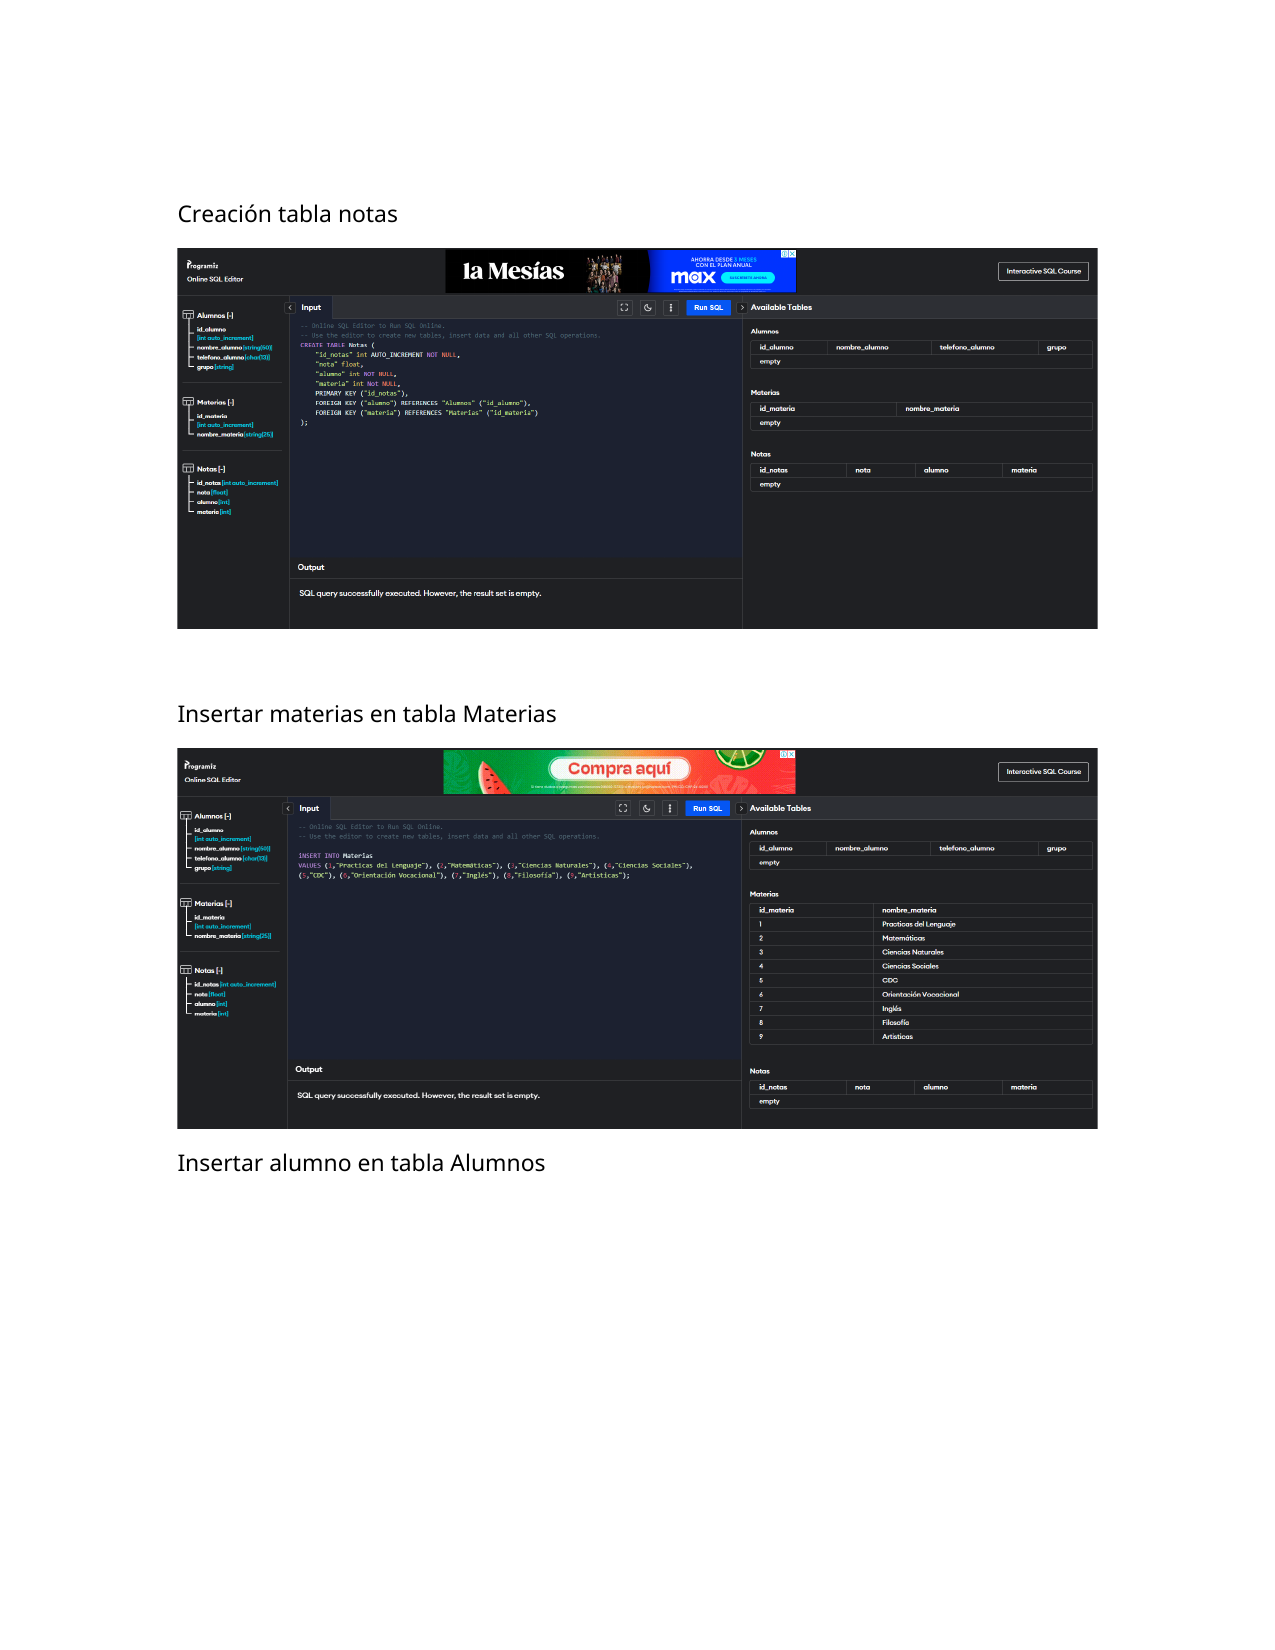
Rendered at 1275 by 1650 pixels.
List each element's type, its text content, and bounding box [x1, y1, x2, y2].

text Insertar alumno en tabla Alumnos [177, 1147, 1098, 1178]
text Creación tabla notas [177, 198, 1098, 229]
text Insertar materias en tabla Materias [177, 698, 1098, 729]
picture [177, 748, 1098, 1129]
picture [177, 248, 1098, 629]
